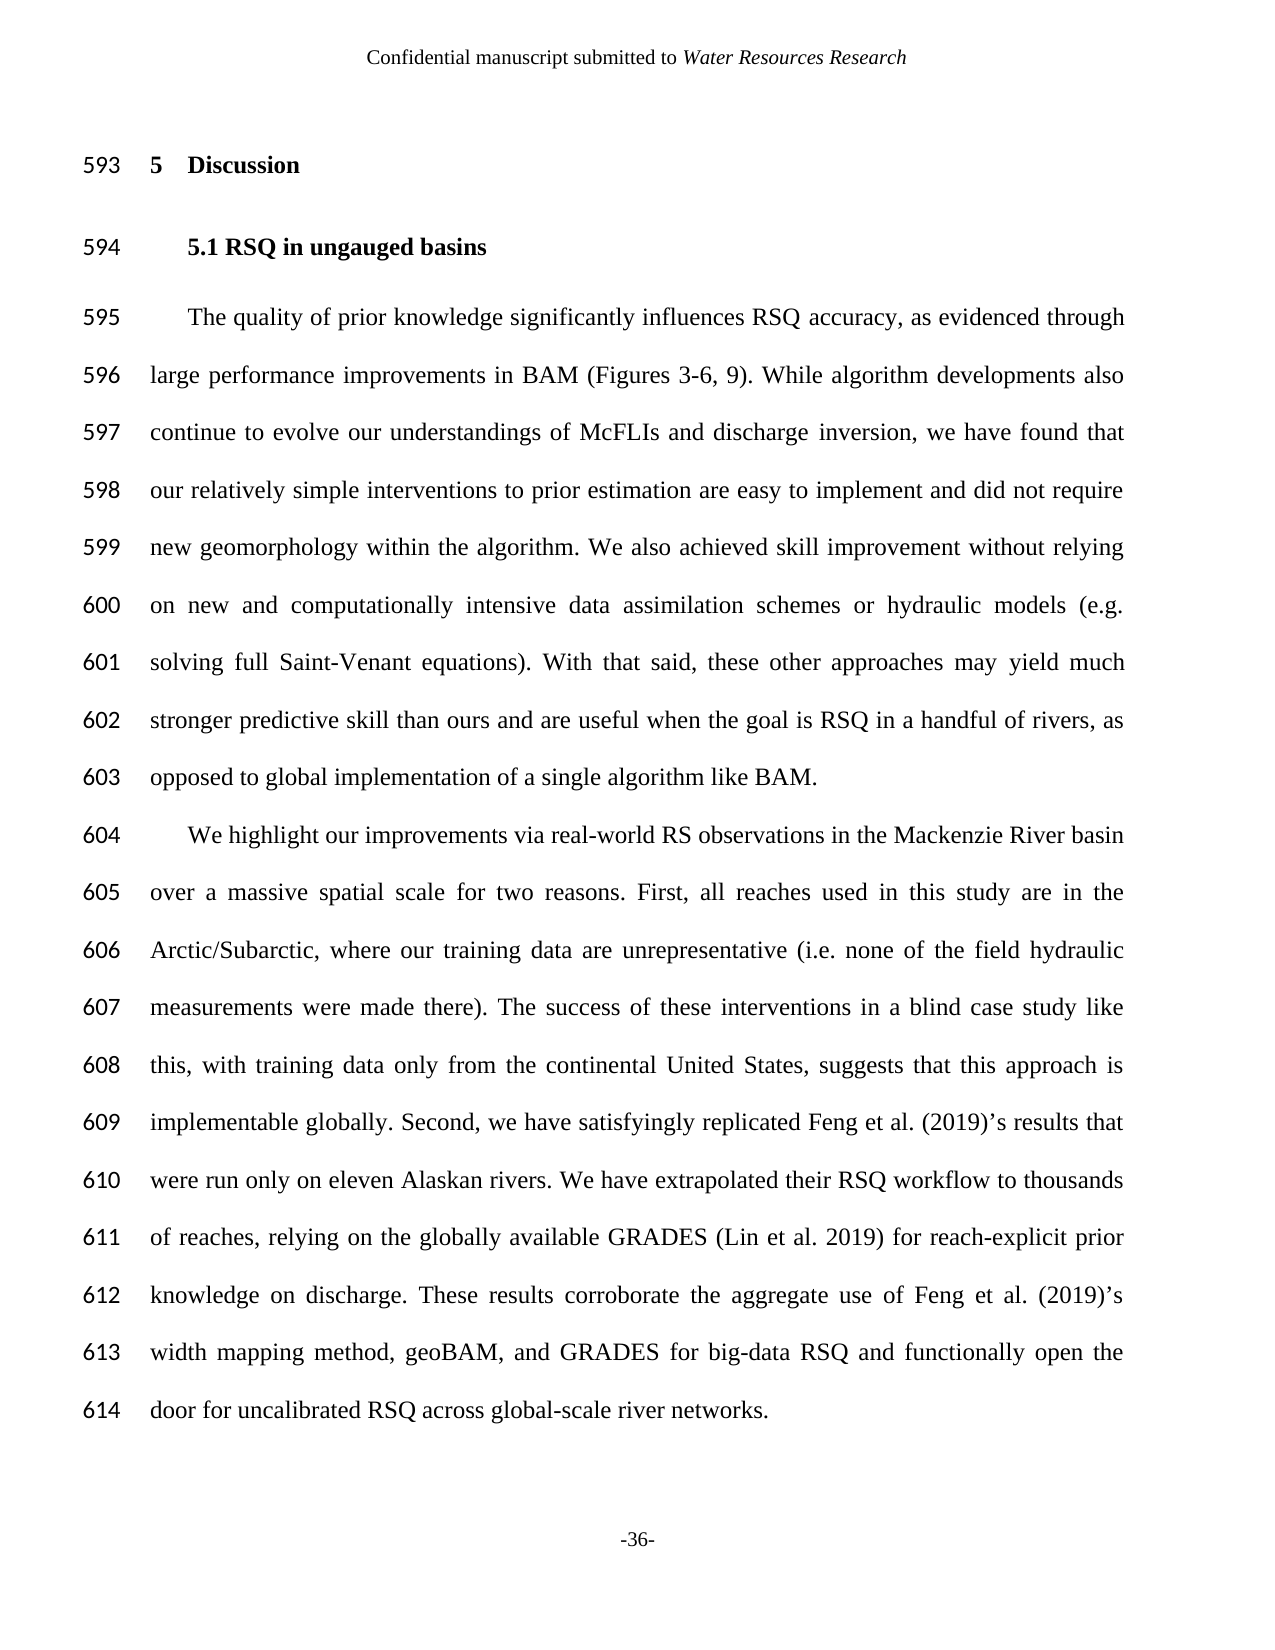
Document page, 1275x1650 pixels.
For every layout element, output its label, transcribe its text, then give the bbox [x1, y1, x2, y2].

subtitle 5.1 RSQ in ungauged basins [187, 232, 1125, 261]
subtitle Discussion [150, 150, 1125, 179]
text The quality of prior knowledge significantly influences RSQ accuracy, as evidenced through large performance improvements in BAM (Figures 3-6, 9). While algorithm developments also continue to evolve our understandings of McFLIs and discharge inversion, we have found that our relatively simple interventions to prior estimation are easy to implement and did not require new geomorphology within the algorithm. We also achieved skill improvement without relying on new and computationally intensive data assimilation schemes or hydraulic models (e.g. solving full Saint-Venant equations). With that said, these other approaches may yield much stronger predictive skill than ours and are useful when the goal is RSQ in a handful of rivers, as opposed to global implementation of a single algorithm like BAM. [150, 302, 1125, 791]
text We highlight our improvements via real-world RS observations in the Mackenzie River basin over a massive spatial scale for two reasons. First, all reaches used in this study are in the Arctic/Subarctic, where our training data are unrepresentative (i.e. none of the field hydraulic measurements were made there). The success of these interventions in a blind case study like this, with training data only from the continental United States, suggests that this approach is implementable globally. Second, we have satisfyingly replicated Feng et al. (2019)’s results that were run only on eleven Alaskan rivers. We have extrapolated their RSQ workflow to thousands of reaches, relying on the globally available GRADES (Lin et al. 2019) for reach-explicit prior knowledge on discharge. These results corroborate the aggregate use of Feng et al. (2019)’s width mapping method, geoBAM, and GRADES for big-data RSQ and functionally open the door for uncalibrated RSQ across global-scale river networks. [150, 820, 1125, 1424]
